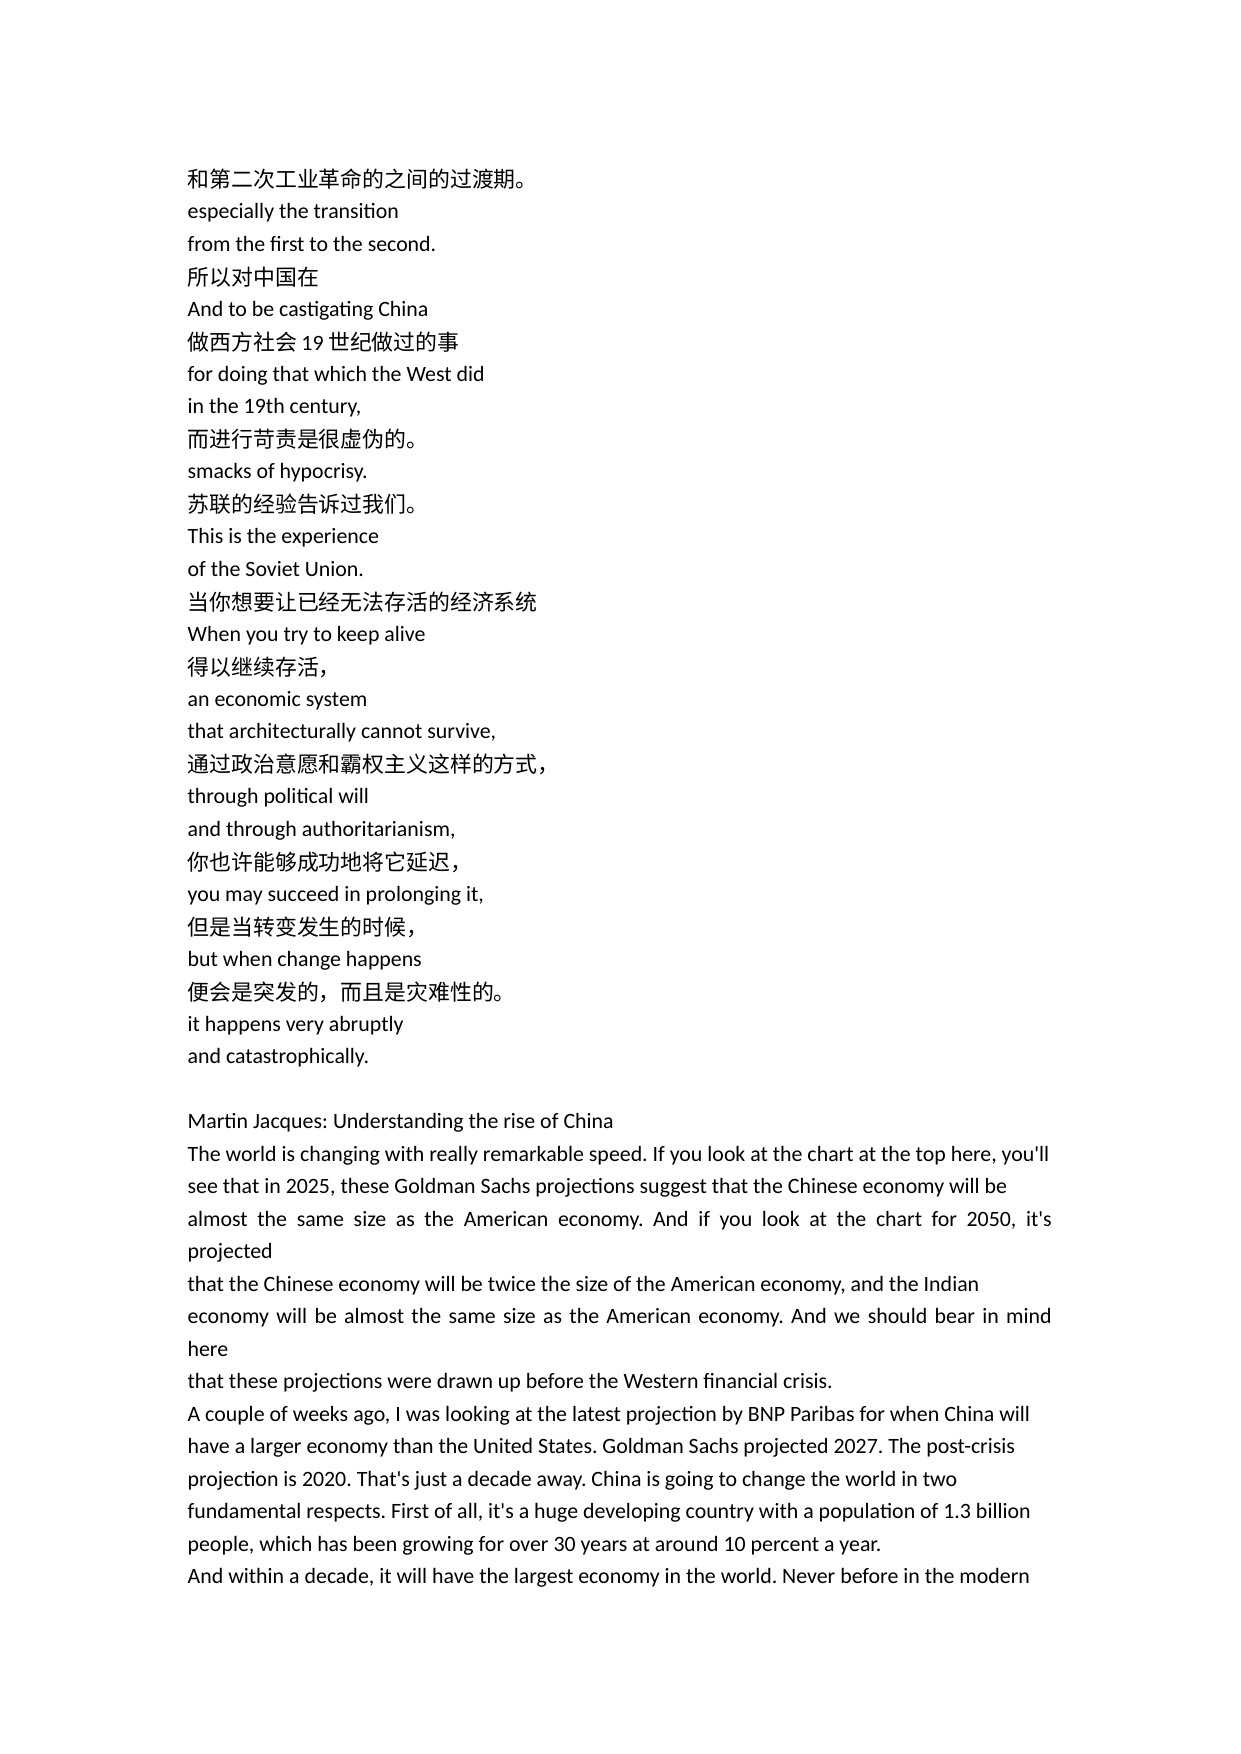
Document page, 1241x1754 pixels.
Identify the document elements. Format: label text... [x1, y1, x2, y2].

text 你也许能够成功地将它延迟， [187, 844, 1053, 877]
text 但是当转变发生的时候， [187, 909, 1053, 942]
text have a larger economy than the United States. Goldman Sachs projected 2027. The post-crisis [187, 1429, 1053, 1462]
text you may succeed in prolonging it, [187, 877, 1053, 909]
text When you try to keep alive [187, 617, 1053, 649]
text Martin Jacques: Understanding the rise of China [187, 1104, 1053, 1137]
text and catastrophically. [187, 1039, 1053, 1072]
text 苏联的经验告诉过我们。 [187, 487, 1053, 519]
text especially the transition [187, 194, 1053, 227]
text economy will be almost the same size as the American economy. And we should bear in mind here [187, 1299, 1053, 1364]
text 当你想要让已经无法存活的经济系统 [187, 584, 1053, 617]
text in the 19th century, [187, 389, 1053, 422]
text but when change happens [187, 942, 1053, 974]
text that architecturally cannot survive, [187, 714, 1053, 747]
text This is the experience [187, 519, 1053, 552]
text 做西方社会19世纪做过的事 [187, 324, 1053, 357]
text an economic system [187, 682, 1053, 714]
text And to be castigating China [187, 292, 1053, 324]
text And within a decade, it will have the largest economy in the world. Never before in the modern [187, 1559, 1053, 1592]
text 通过政治意愿和霸权主义这样的方式， [187, 747, 1053, 779]
text almost the same size as the American economy. And if you look at the chart for 2050, it's projected [187, 1202, 1053, 1267]
text for doing that which the West did [187, 357, 1053, 389]
text 便会是突发的，而且是灾难性的。 [187, 974, 1053, 1007]
text projection is 2020. That's just a decade away. China is going to change the world in two [187, 1462, 1053, 1494]
text 而进行苛责是很虚伪的。 [187, 422, 1053, 454]
text people, which has been growing for over 30 years at around 10 percent a year. [187, 1527, 1053, 1559]
text 所以对中国在 [187, 259, 1053, 292]
text 得以继续存活， [187, 649, 1053, 682]
text fundamental respects. First of all, it's a huge developing country with a population of 1.3 billion [187, 1494, 1053, 1527]
text from the first to the second. [187, 227, 1053, 259]
text that these projections were drawn up before the Western financial crisis. [187, 1364, 1053, 1397]
text The world is changing with really remarkable speed. If you look at the chart at the top here, you'll [187, 1137, 1053, 1169]
text 和第二次工业革命的之间的过渡期。 [187, 162, 1053, 194]
text that the Chinese economy will be twice the size of the American economy, and the Indian [187, 1267, 1053, 1299]
text of the Soviet Union. [187, 552, 1053, 584]
text it happens very abruptly [187, 1007, 1053, 1039]
text A couple of weeks ago, I was looking at the latest projection by BNP Paribas for when China will [187, 1397, 1053, 1429]
text and through authoritarianism, [187, 812, 1053, 844]
text smacks of hypocrisy. [187, 454, 1053, 487]
text see that in 2025, these Goldman Sachs projections suggest that the Chinese economy will be [187, 1169, 1053, 1202]
text through political will [187, 779, 1053, 812]
